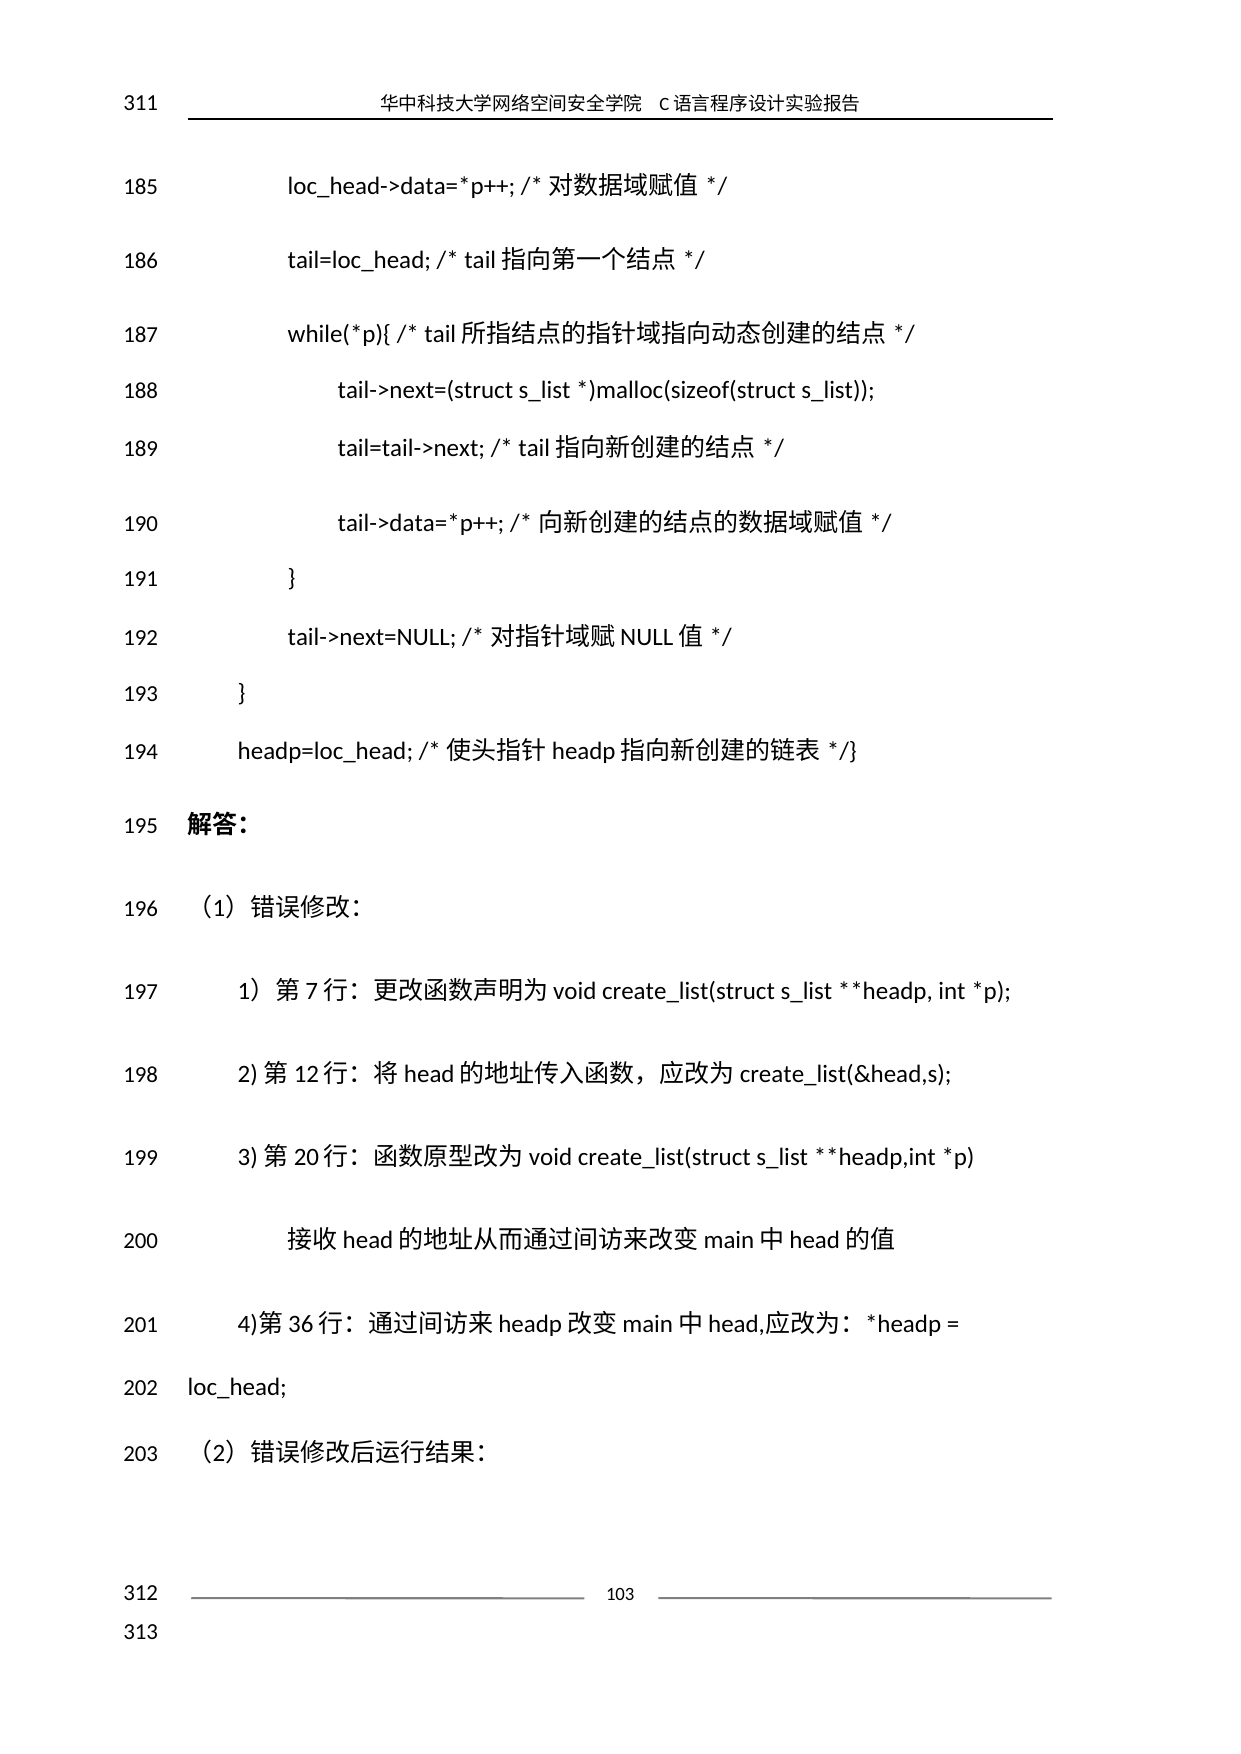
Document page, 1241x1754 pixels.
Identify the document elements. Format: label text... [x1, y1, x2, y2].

text （1）错误修改： [187, 873, 1053, 938]
text 4)第36行：通过间访来headp改变main中head,应改为：*headp = loc_head; [187, 1289, 1053, 1402]
text loc_head->data=*p++; /* 对数据域赋值 */ [187, 151, 1053, 216]
text tail=tail->next; /* tail指向新创建的结点 */ [187, 413, 1053, 478]
text } [187, 676, 1053, 708]
text 3) 第20行：函数原型改为void create_list(struct s_list **headp,int *p) [187, 1122, 1053, 1187]
text 2) 第12行：将head的地址传入函数，应改为create_list(&head,s); [187, 1039, 1053, 1104]
text 1）第7行：更改函数声明为void create_list(struct s_list **headp, int *p); [187, 956, 1053, 1021]
text headp=loc_head; /* 使头指针headp指向新创建的链表 */} [187, 716, 1053, 781]
text tail->next=(struct s_list *)malloc(sizeof(struct s_list)); [187, 373, 1053, 406]
text tail->data=*p++; /* 向新创建的结点的数据域赋值 */ [187, 488, 1053, 553]
text 解答： [187, 790, 1053, 855]
text while(*p){ /* tail所指结点的指针域指向动态创建的结点 */ [187, 299, 1053, 364]
text tail=loc_head; /* tail指向第一个结点 */ [187, 225, 1053, 290]
text （2）错误修改后运行结果： [187, 1418, 1053, 1483]
text 接收head的地址从而通过间访来改变main中head的值 [237, 1206, 1053, 1271]
text tail->next=NULL; /* 对指针域赋NULL值 */ [187, 602, 1053, 667]
text } [187, 562, 1053, 594]
